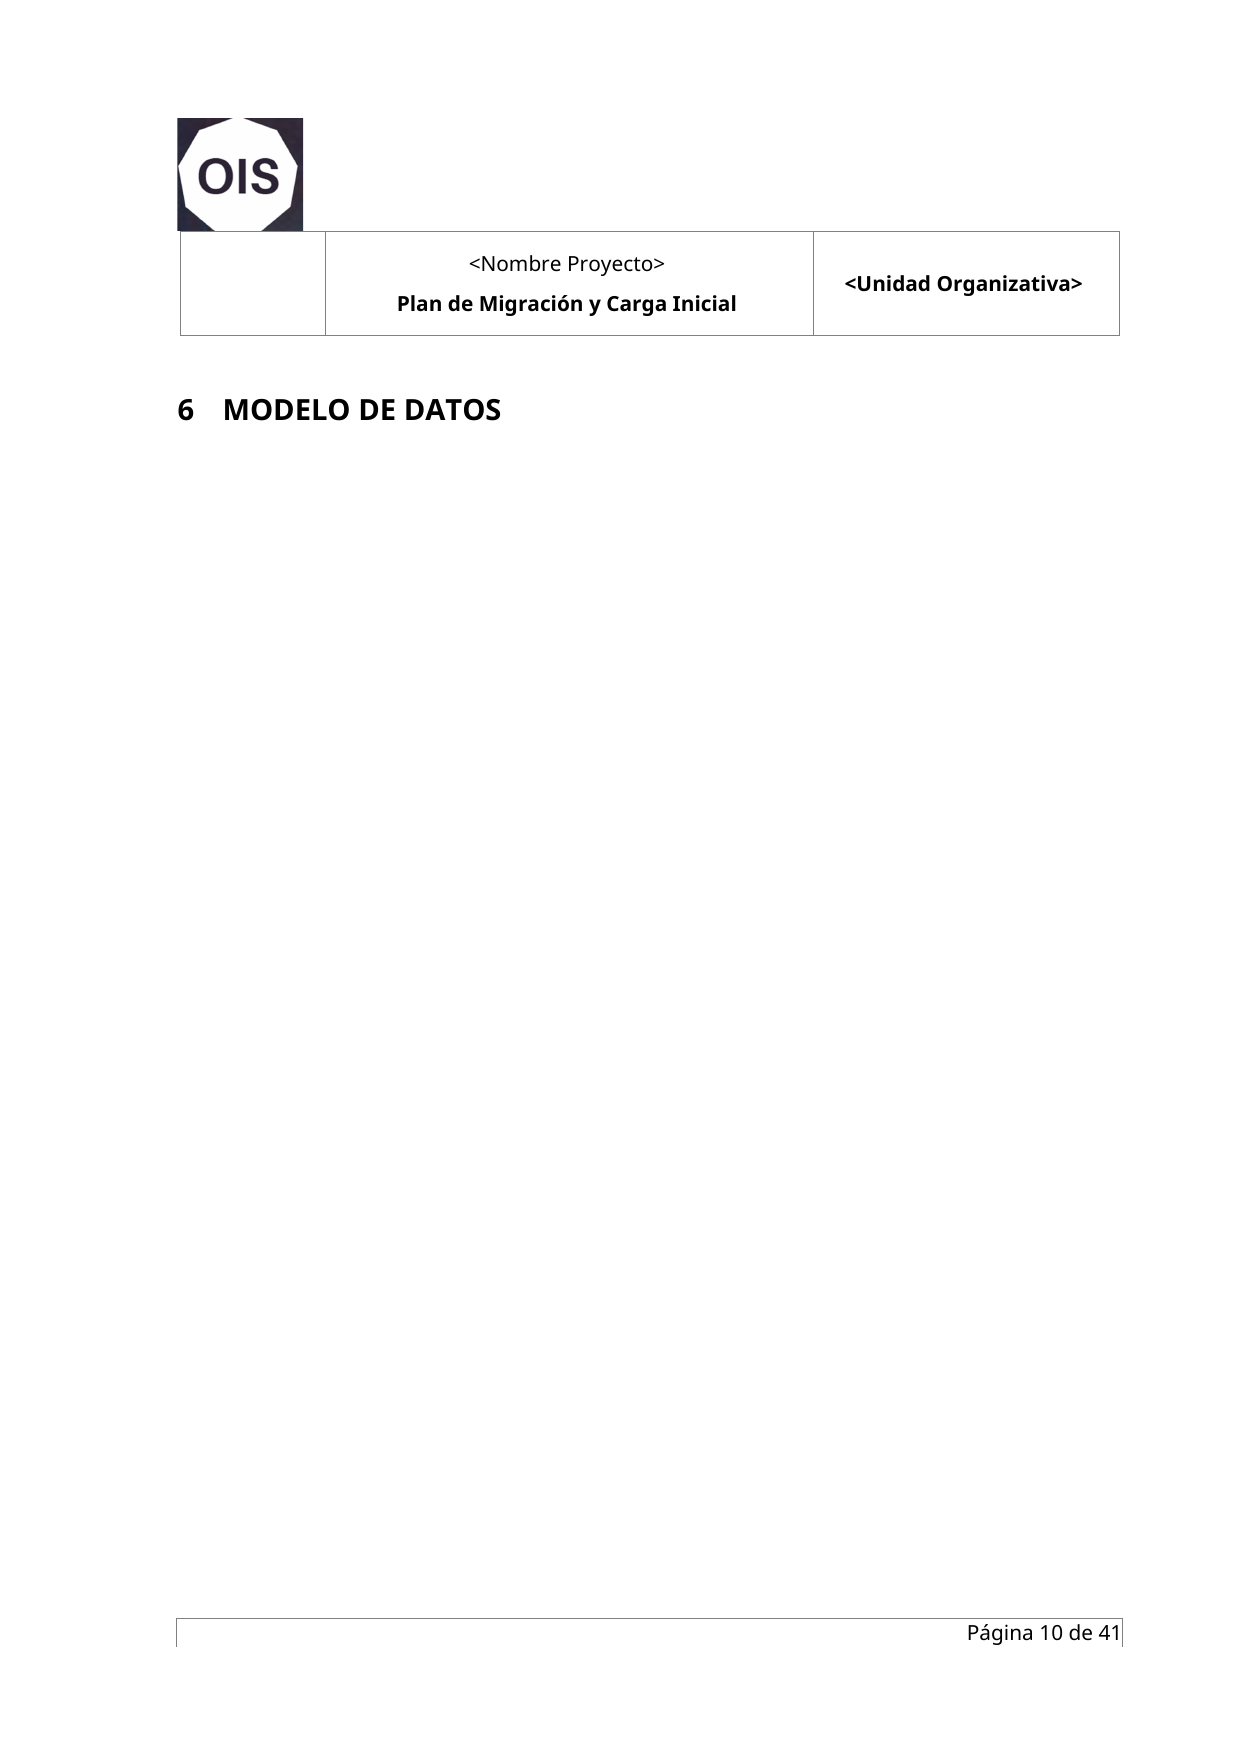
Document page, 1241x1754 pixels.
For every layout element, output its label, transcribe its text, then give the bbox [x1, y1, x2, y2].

list MODELO DE DATOS [177, 389, 1122, 429]
picture [177, 118, 304, 231]
